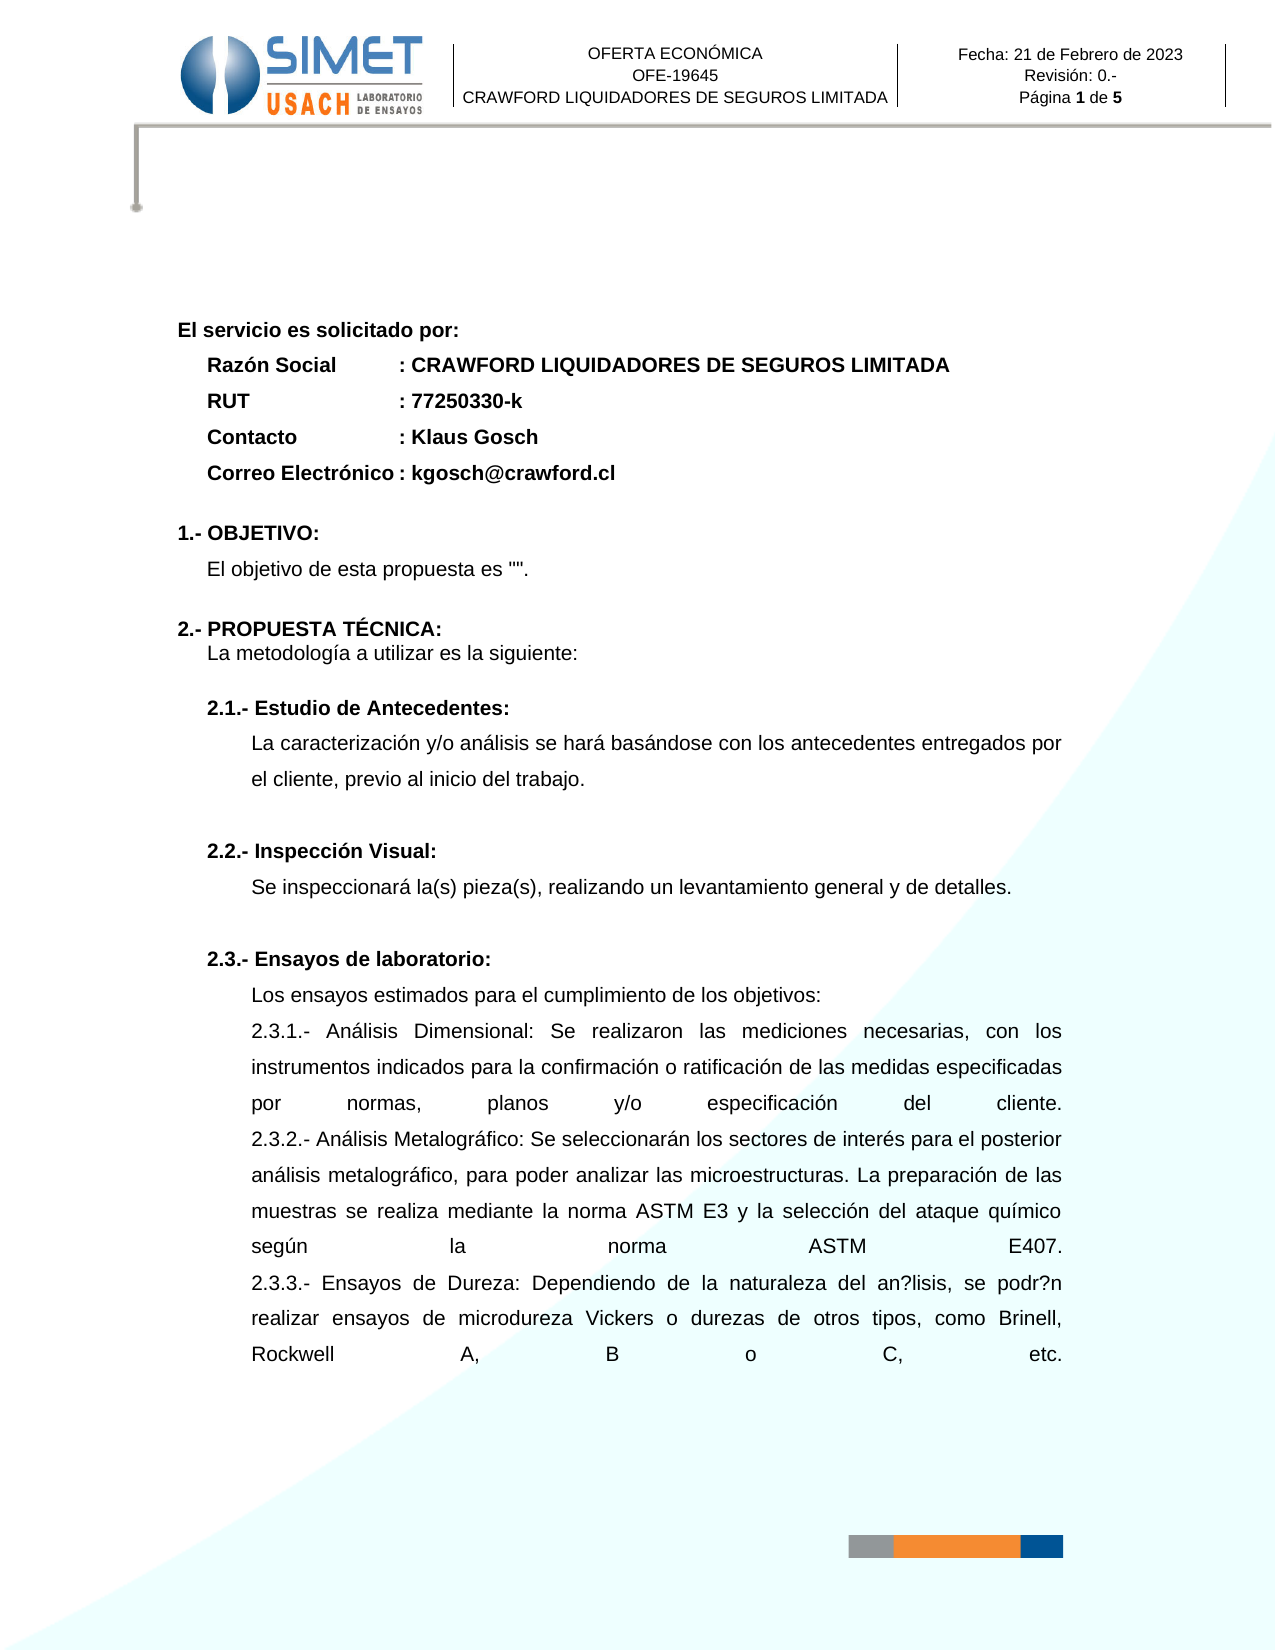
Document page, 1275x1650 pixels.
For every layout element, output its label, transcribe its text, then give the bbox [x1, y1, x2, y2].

picture [126, 22, 1272, 219]
text RUT : 77250330-k [207, 389, 1063, 413]
text Se inspeccionará la(s) pieza(s), realizando un levantamiento general y de detalles. [251, 875, 1063, 899]
text El objetivo de esta propuesta es "". [207, 557, 1063, 581]
text Contacto : Klaus Gosch [207, 425, 1063, 449]
text Correo Electrónico : kgosch@crawford.cl [207, 461, 1063, 485]
text La metodología a utilizar es la siguiente: [207, 641, 1063, 665]
text 2.3.- Ensayos de laboratorio: [207, 947, 1063, 971]
text 1.- OBJETIVO: [177, 521, 1063, 545]
text 2.3.1.- Análisis Dimensional: Se realizaron las mediciones necesarias, con los instrumentos indicados para la confirmación o ratificación de las medidas especificadas por normas, planos y/o especificación del cliente. 2.3.2.- Análisis Metalográfico: Se seleccionarán los sectores de interés para el posterior análisis metalográfico, para poder analizar las microestructuras. La preparación de las muestras se realiza mediante la norma ASTM E3 y la selección del ataque químico según la norma ASTM E407. 2.3.3.- Ensayos de Dureza: Dependiendo de la naturaleza del an?lisis, se podr?n realizar ensayos de microdureza Vickers o durezas de otros tipos, como Brinell, Rockwell A, B o C, etc. [251, 1019, 1063, 1412]
text 2.2.- Inspección Visual: [207, 839, 1063, 863]
text El servicio es solicitado por: [177, 317, 1063, 341]
text Los ensayos estimados para el cumplimiento de los objetivos: [251, 983, 1063, 1007]
text 2.1.- Estudio de Antecedentes: [207, 695, 1063, 719]
text La caracterización y/o análisis se hará basándose con los antecedentes entregados por el cliente, previo al inicio del trabajo. [251, 731, 1063, 791]
text Razón Social : CRAWFORD LIQUIDADORES DE SEGUROS LIMITADA [207, 353, 1063, 377]
text 2.- PROPUESTA TÉCNICA: [177, 617, 1063, 641]
